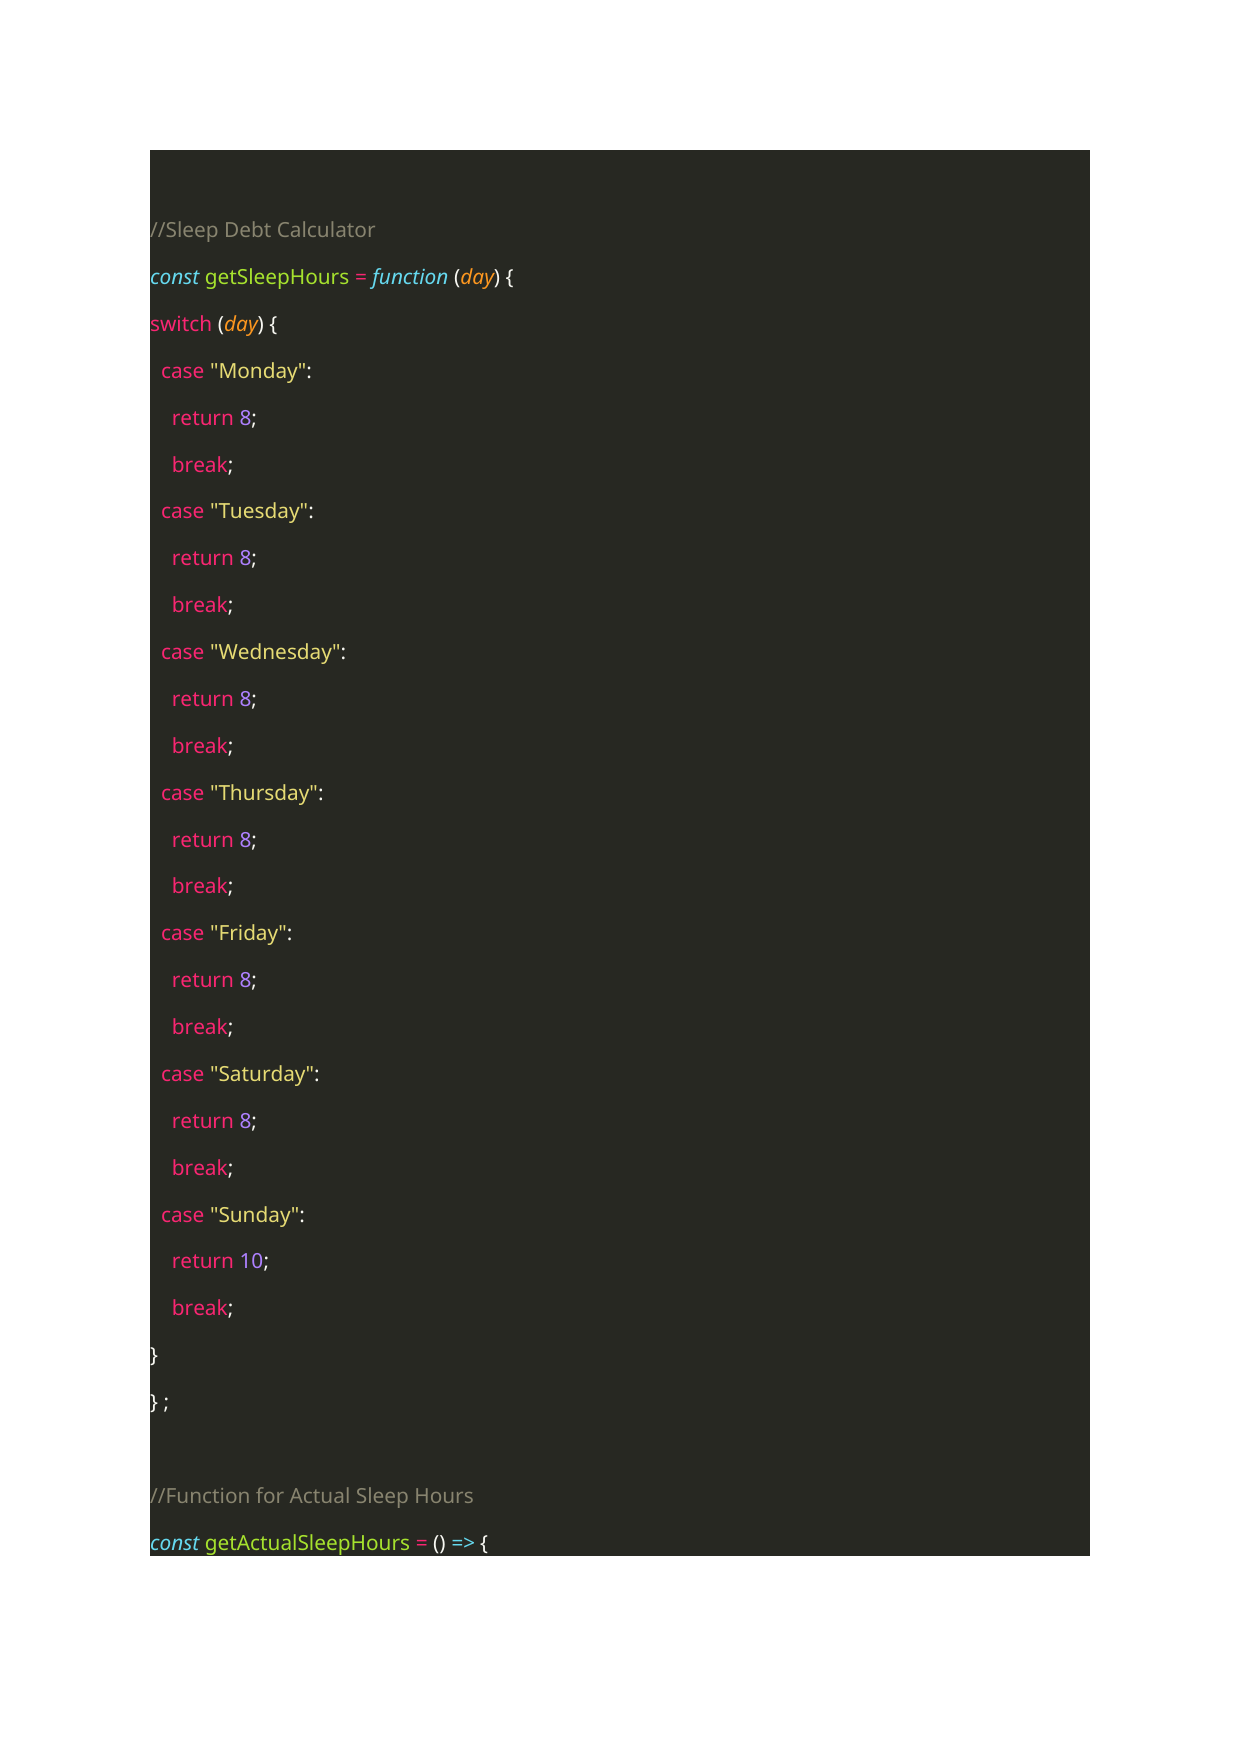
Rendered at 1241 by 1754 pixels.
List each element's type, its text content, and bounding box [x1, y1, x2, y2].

text case "Monday": [150, 337, 1090, 384]
text //Function for Actual Sleep Hours [150, 1462, 1090, 1509]
text const getActualSleepHours = () => { [150, 1509, 1090, 1556]
text case "Wednesday": [150, 619, 1090, 666]
text break; [150, 994, 1090, 1041]
text break; [150, 1134, 1090, 1181]
text break; [150, 853, 1090, 900]
text case "Tuesday": [150, 478, 1090, 525]
text return 8; [150, 1087, 1090, 1134]
text //Sleep Debt Calculator [150, 197, 1090, 244]
text switch (day) { [150, 291, 1090, 337]
text case "Sunday": [150, 1181, 1090, 1228]
text return 8; [150, 947, 1090, 994]
text return 8; [150, 666, 1090, 712]
text case "Friday": [150, 900, 1090, 947]
text return 8; [150, 384, 1090, 431]
text break; [150, 712, 1090, 759]
text break; [150, 1275, 1090, 1322]
text const getSleepHours = function (day) { [150, 244, 1090, 291]
text case "Thursday": [150, 759, 1090, 806]
text } ; [150, 1369, 1090, 1416]
text break; [150, 431, 1090, 478]
text return 8; [150, 806, 1090, 853]
text break; [150, 572, 1090, 619]
text case "Saturday": [150, 1041, 1090, 1087]
text return 8; [150, 525, 1090, 572]
text } [150, 1322, 1090, 1369]
text return 10; [150, 1228, 1090, 1275]
